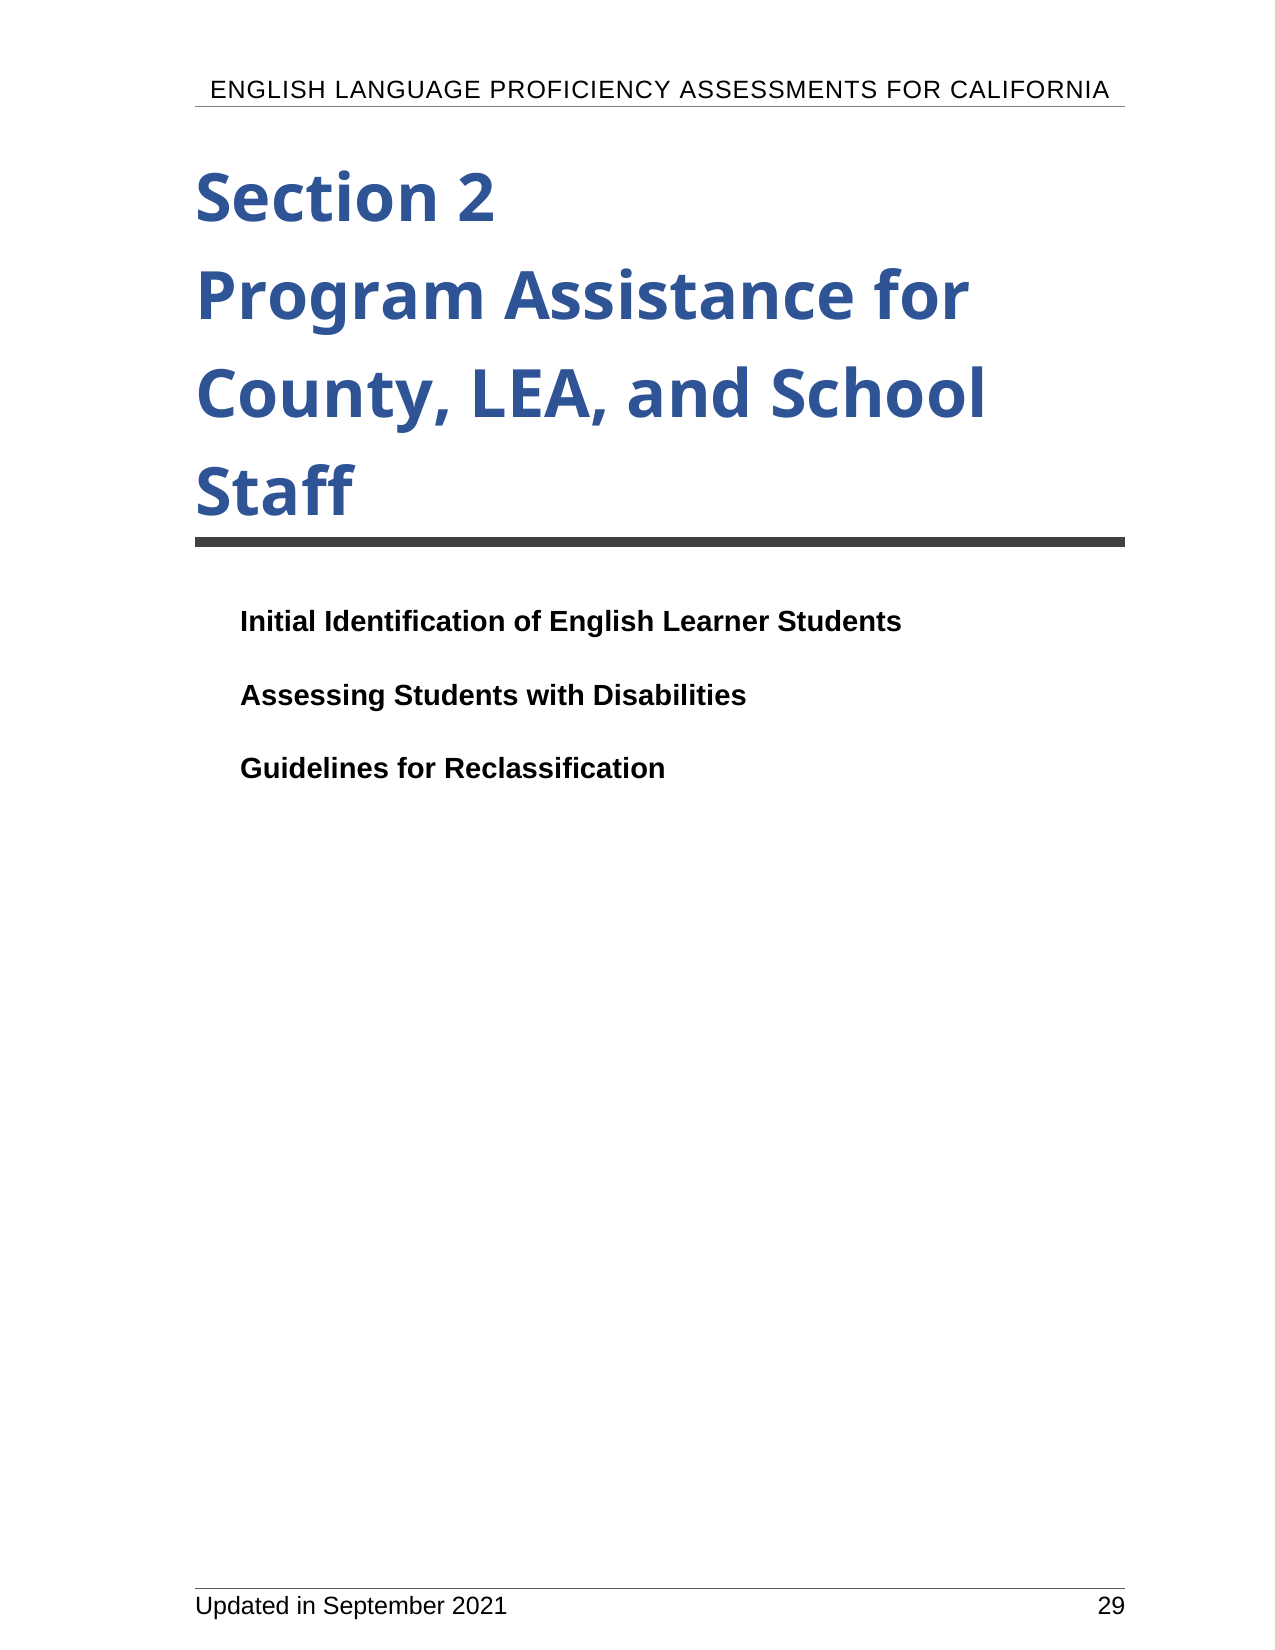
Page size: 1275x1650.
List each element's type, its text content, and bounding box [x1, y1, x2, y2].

subtitle Initial Identification of English Learner Students [240, 604, 1125, 637]
subtitle Section 2 Program Assistance for County, LEA, and School Staff [195, 150, 1125, 537]
subtitle Guidelines for Reclassification [240, 751, 1125, 785]
subtitle Assessing Students with Disabilities [240, 678, 1125, 711]
